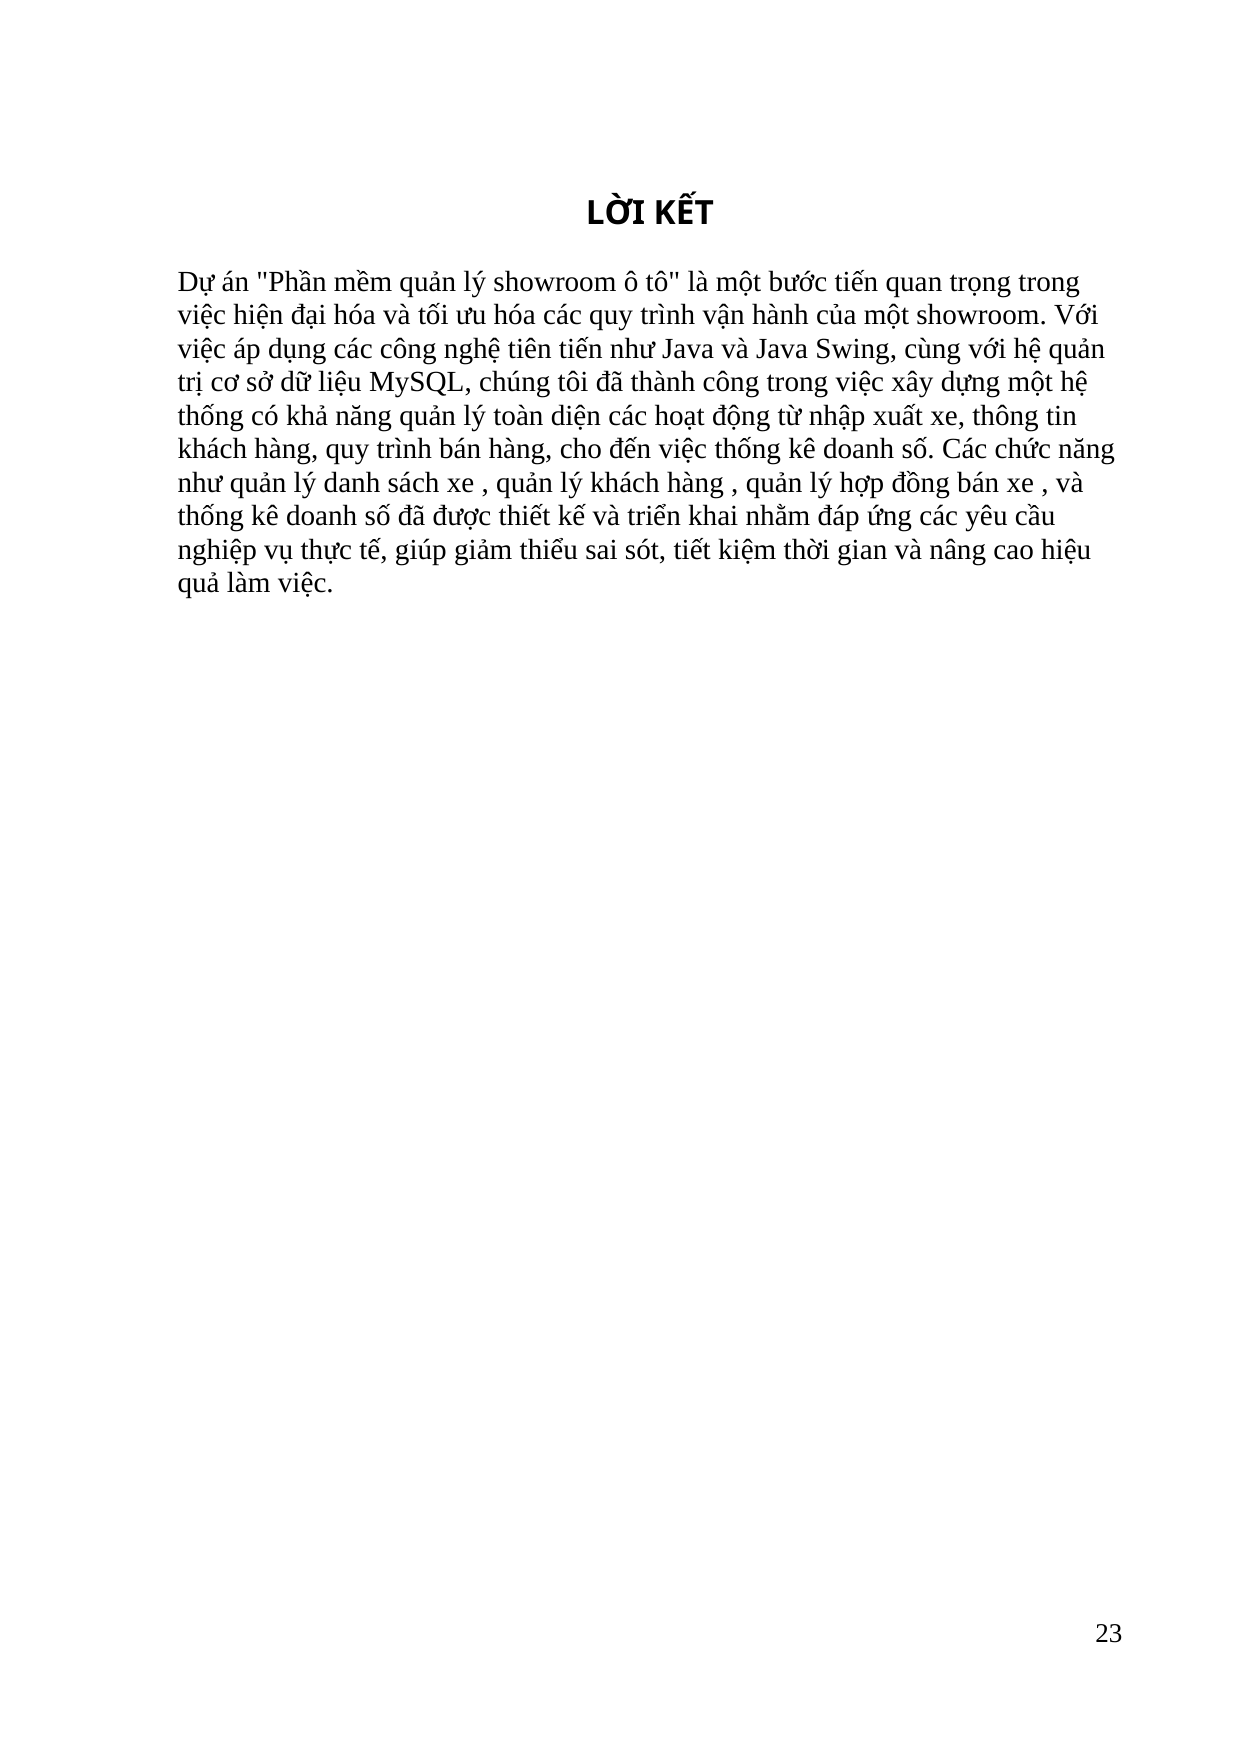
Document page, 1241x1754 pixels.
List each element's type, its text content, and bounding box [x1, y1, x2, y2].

text Dự án "Phần mềm quản lý showroom ô tô" là một bước tiến quan trọng trong việc hiện đại hóa và tối ưu hóa các quy trình vận hành của một showroom. Với việc áp dụng các công nghệ tiên tiến như Java và Java Swing, cùng với hệ quản trị cơ sở dữ liệu MySQL, chúng tôi đã thành công trong việc xây dựng một hệ thống có khả năng quản lý toàn diện các hoạt động từ nhập xuất xe, thông tin khách hàng, quy trình bán hàng, cho đến việc thống kê doanh số. Các chức năng như quản lý danh sách xe , quản lý khách hàng , quản lý hợp đồng bán xe , và thống kê doanh số đã được thiết kế và triển khai nhằm đáp ứng các yêu cầu nghiệp vụ thực tế, giúp giảm thiểu sai sót, tiết kiệm thời gian và nâng cao hiệu quả làm việc. [177, 264, 1122, 599]
subtitle LỜI KẾT [177, 189, 1122, 234]
